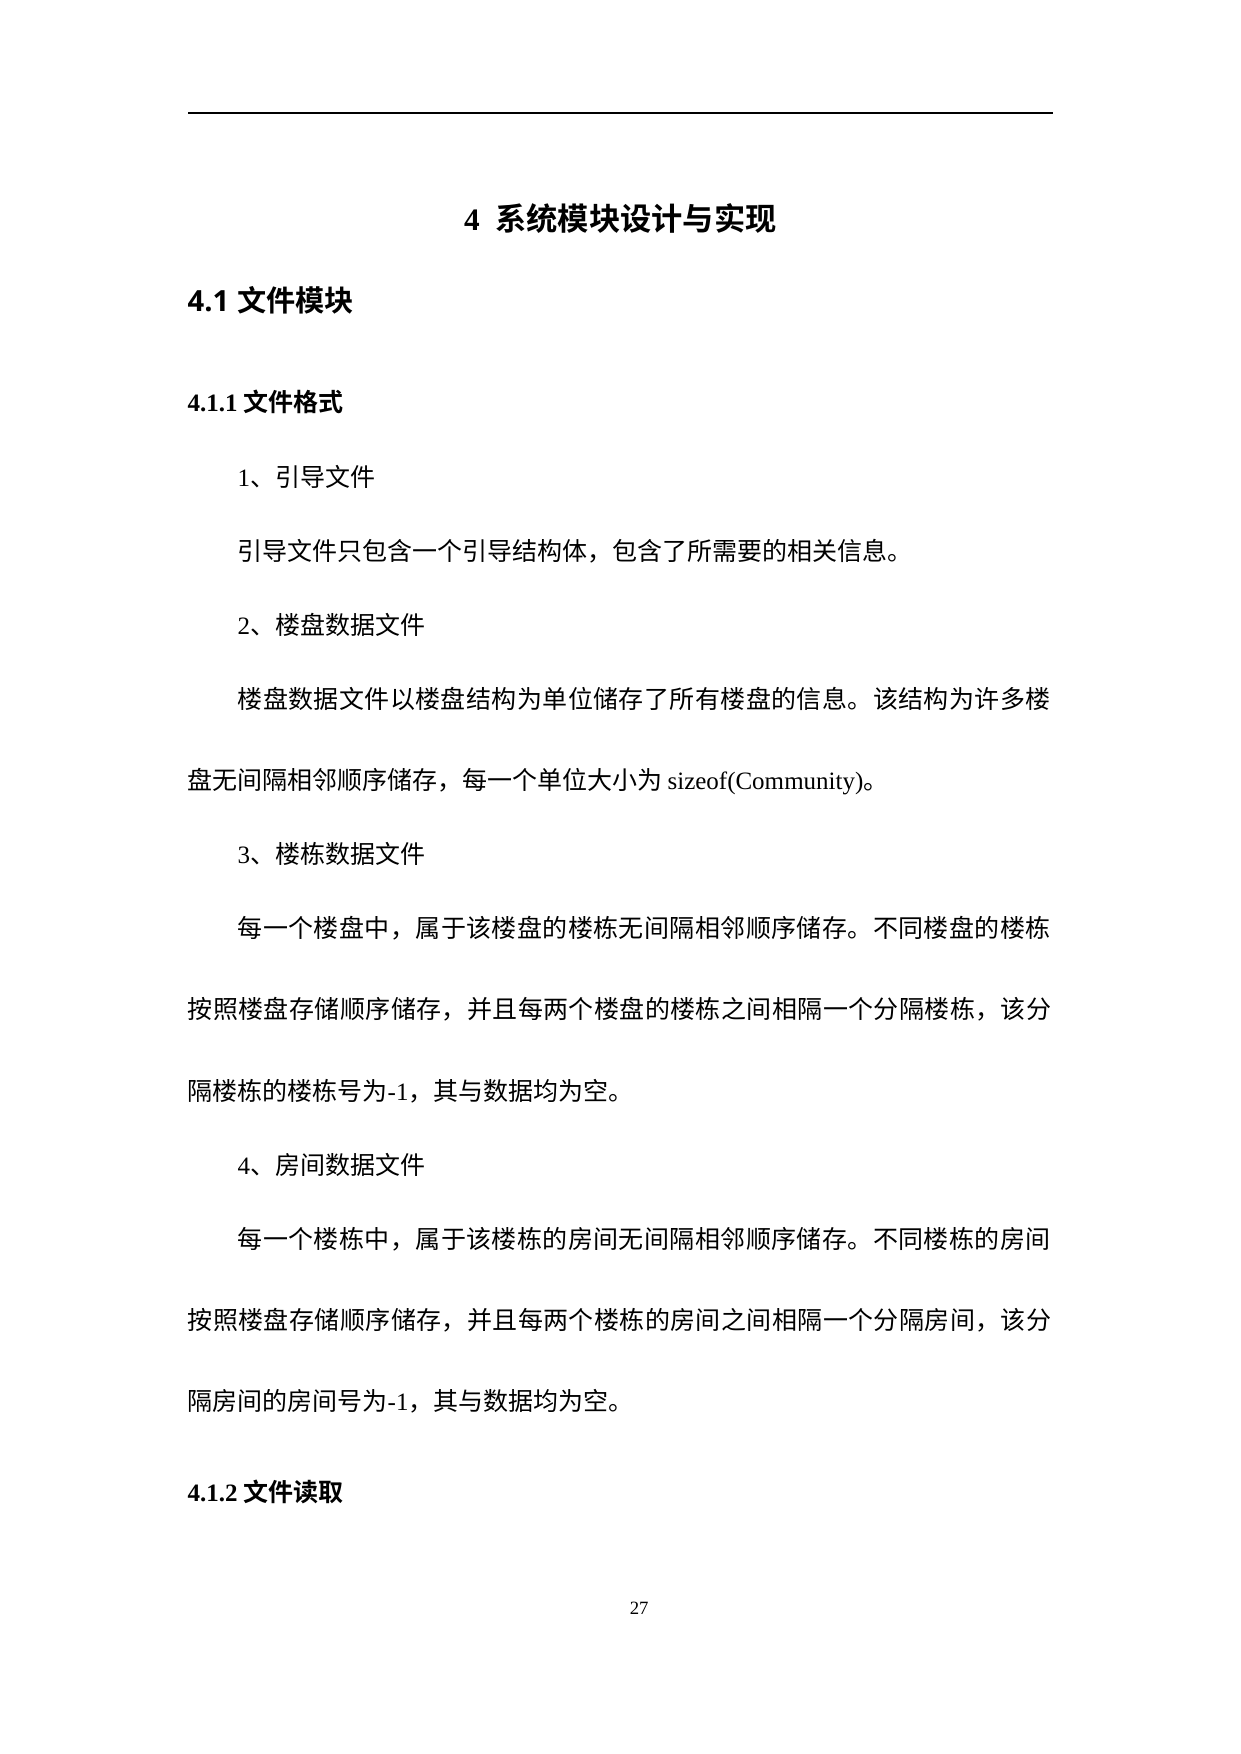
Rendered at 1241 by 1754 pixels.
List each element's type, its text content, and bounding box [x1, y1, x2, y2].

text 系统模块设计与实现 [187, 194, 1053, 239]
text 4、房间数据文件 [187, 1131, 1053, 1196]
text 1、引导文件 [187, 443, 1053, 508]
text 4.1.2 文件读取 [187, 1458, 1053, 1523]
text 每一个楼盘中，属于该楼盘的楼栋无间隔相邻顺序储存。不同楼盘的楼栋按照楼盘存储顺序储存，并且每两个楼盘的楼栋之间相隔一个分隔楼栋，该分隔楼栋的楼栋号为-1，其与数据均为空。 [187, 894, 1053, 1122]
text 4.1.1 文件格式 [187, 368, 1053, 433]
text 2、楼盘数据文件 [187, 591, 1053, 656]
text 4.1 文件模块 [187, 266, 1053, 331]
text 引导文件只包含一个引导结构体，包含了所需要的相关信息。 [187, 517, 1053, 582]
text 3、楼栋数据文件 [187, 820, 1053, 885]
text 楼盘数据文件以楼盘结构为单位储存了所有楼盘的信息。该结构为许多楼盘无间隔相邻顺序储存，每一个单位大小为sizeof(Community)。 [187, 665, 1053, 811]
text 每一个楼栋中，属于该楼栋的房间无间隔相邻顺序储存。不同楼栋的房间按照楼盘存储顺序储存，并且每两个楼栋的房间之间相隔一个分隔房间，该分隔房间的房间号为-1，其与数据均为空。 [187, 1205, 1053, 1432]
